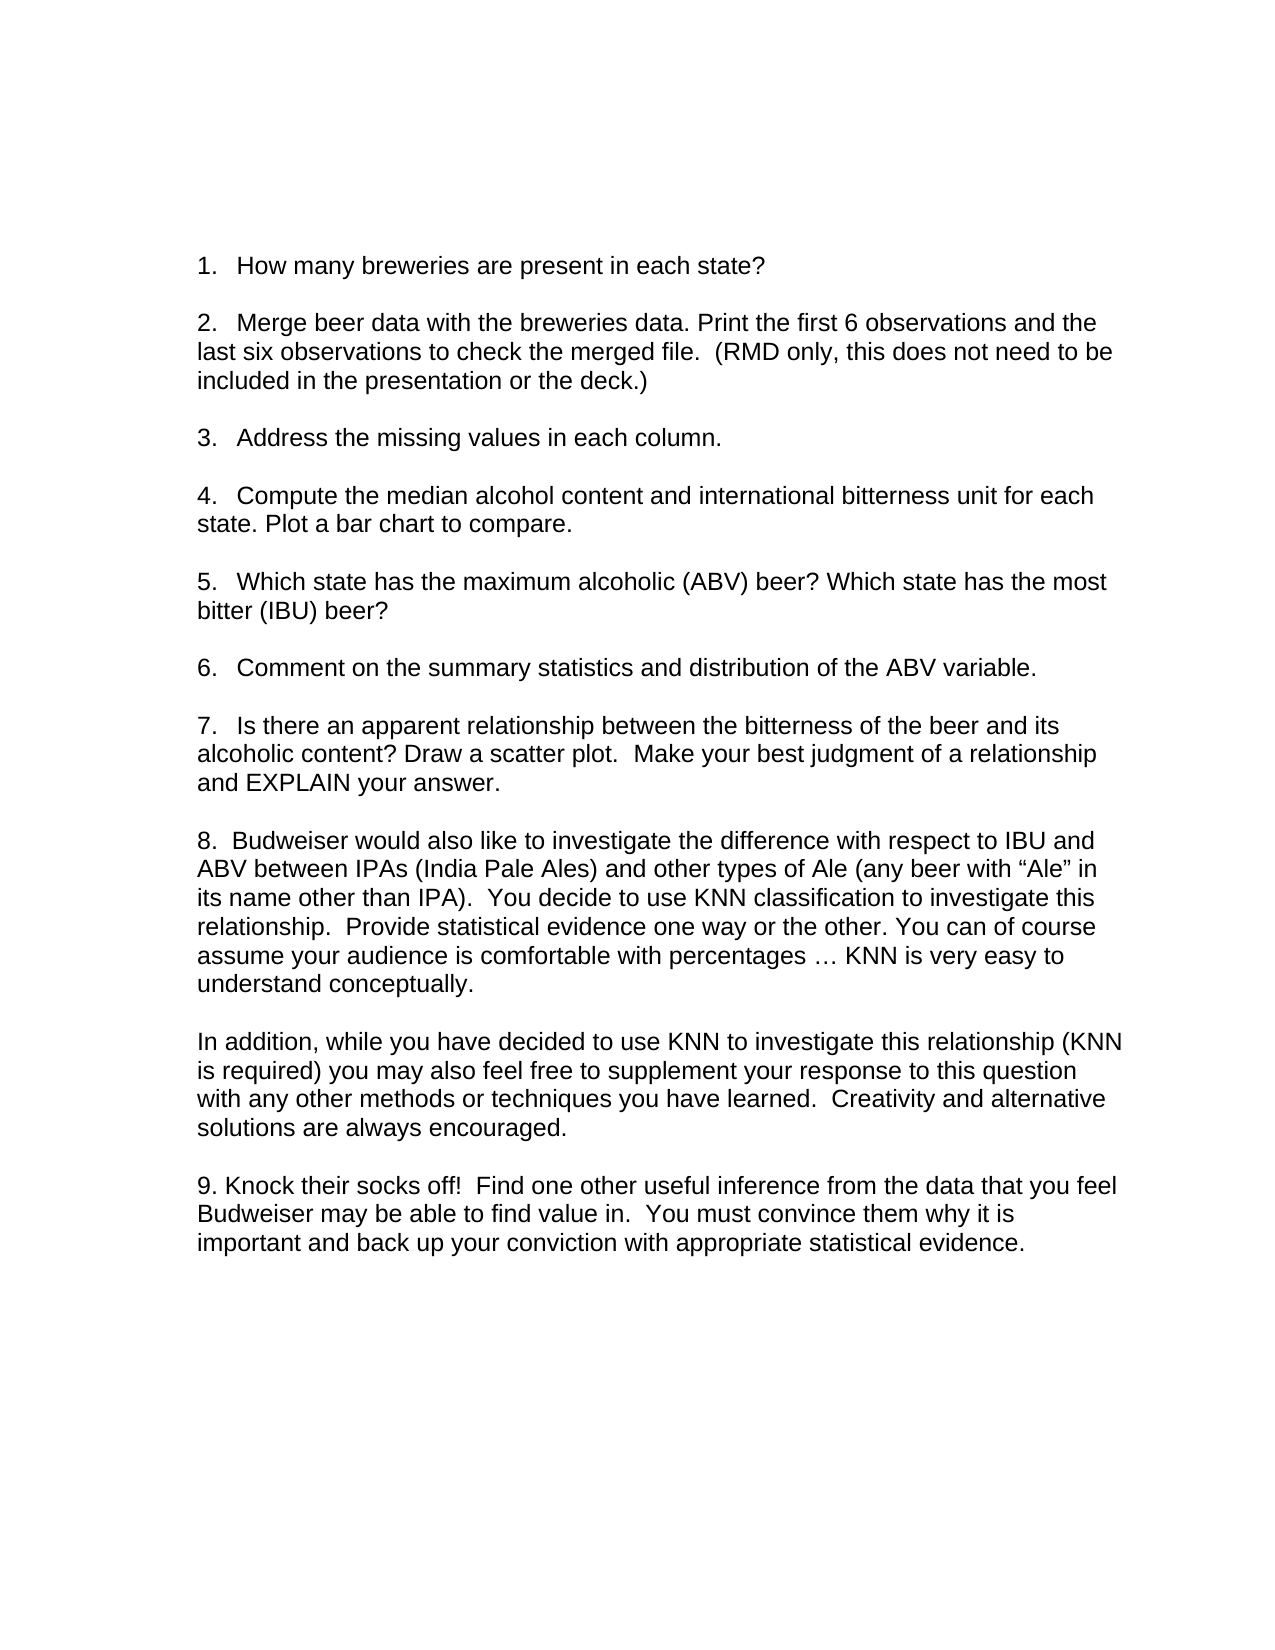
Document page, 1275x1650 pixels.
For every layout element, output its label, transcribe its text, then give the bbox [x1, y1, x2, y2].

text In addition, while you have decided to use KNN to investigate this relationship (KNN is required) you may also feel free to supplement your response to this question with any other methods or techniques you have learned. Creativity and alternative solutions are always encouraged. [197, 1027, 1125, 1142]
text 7. Is there an apparent relationship between the bitterness of the beer and its alcoholic content? Draw a scatter plot. Make your best judgment of a relationship and EXPLAIN your answer. [197, 711, 1125, 797]
text 2. Merge beer data with the breweries data. Print the first 6 observations and the last six observations to check the merged file. (RMD only, this does not need to be included in the presentation or the deck.) [197, 308, 1125, 394]
text 1. How many breweries are present in each state? [197, 251, 1125, 279]
text 3. Address the missing values in each column. [197, 423, 1125, 452]
text 5. Which state has the maximum alcoholic (ABV) beer? Which state has the most bitter (IBU) beer? [197, 567, 1125, 624]
text 9. Knock their socks off! Find one other useful inference from the data that you feel Budweiser may be able to find value in. You must convince them why it is important and back up your conviction with appropriate statistical evidence. [197, 1171, 1125, 1257]
text 6. Comment on the summary statistics and distribution of the ABV variable. [197, 653, 1125, 682]
text 4. Compute the median alcohol content and international bitterness unit for each state. Plot a bar chart to compare. [197, 481, 1125, 538]
text 8. Budweiser would also like to investigate the difference with respect to IBU and ABV between IPAs (India Pale Ales) and other types of Ale (any beer with “Ale” in its name other than IPA). You decide to use KNN classification to investigate this relationship. Provide statistical evidence one way or the other. You can of course assume your audience is comfortable with percentages … KNN is very easy to understand conceptually. [197, 826, 1125, 998]
